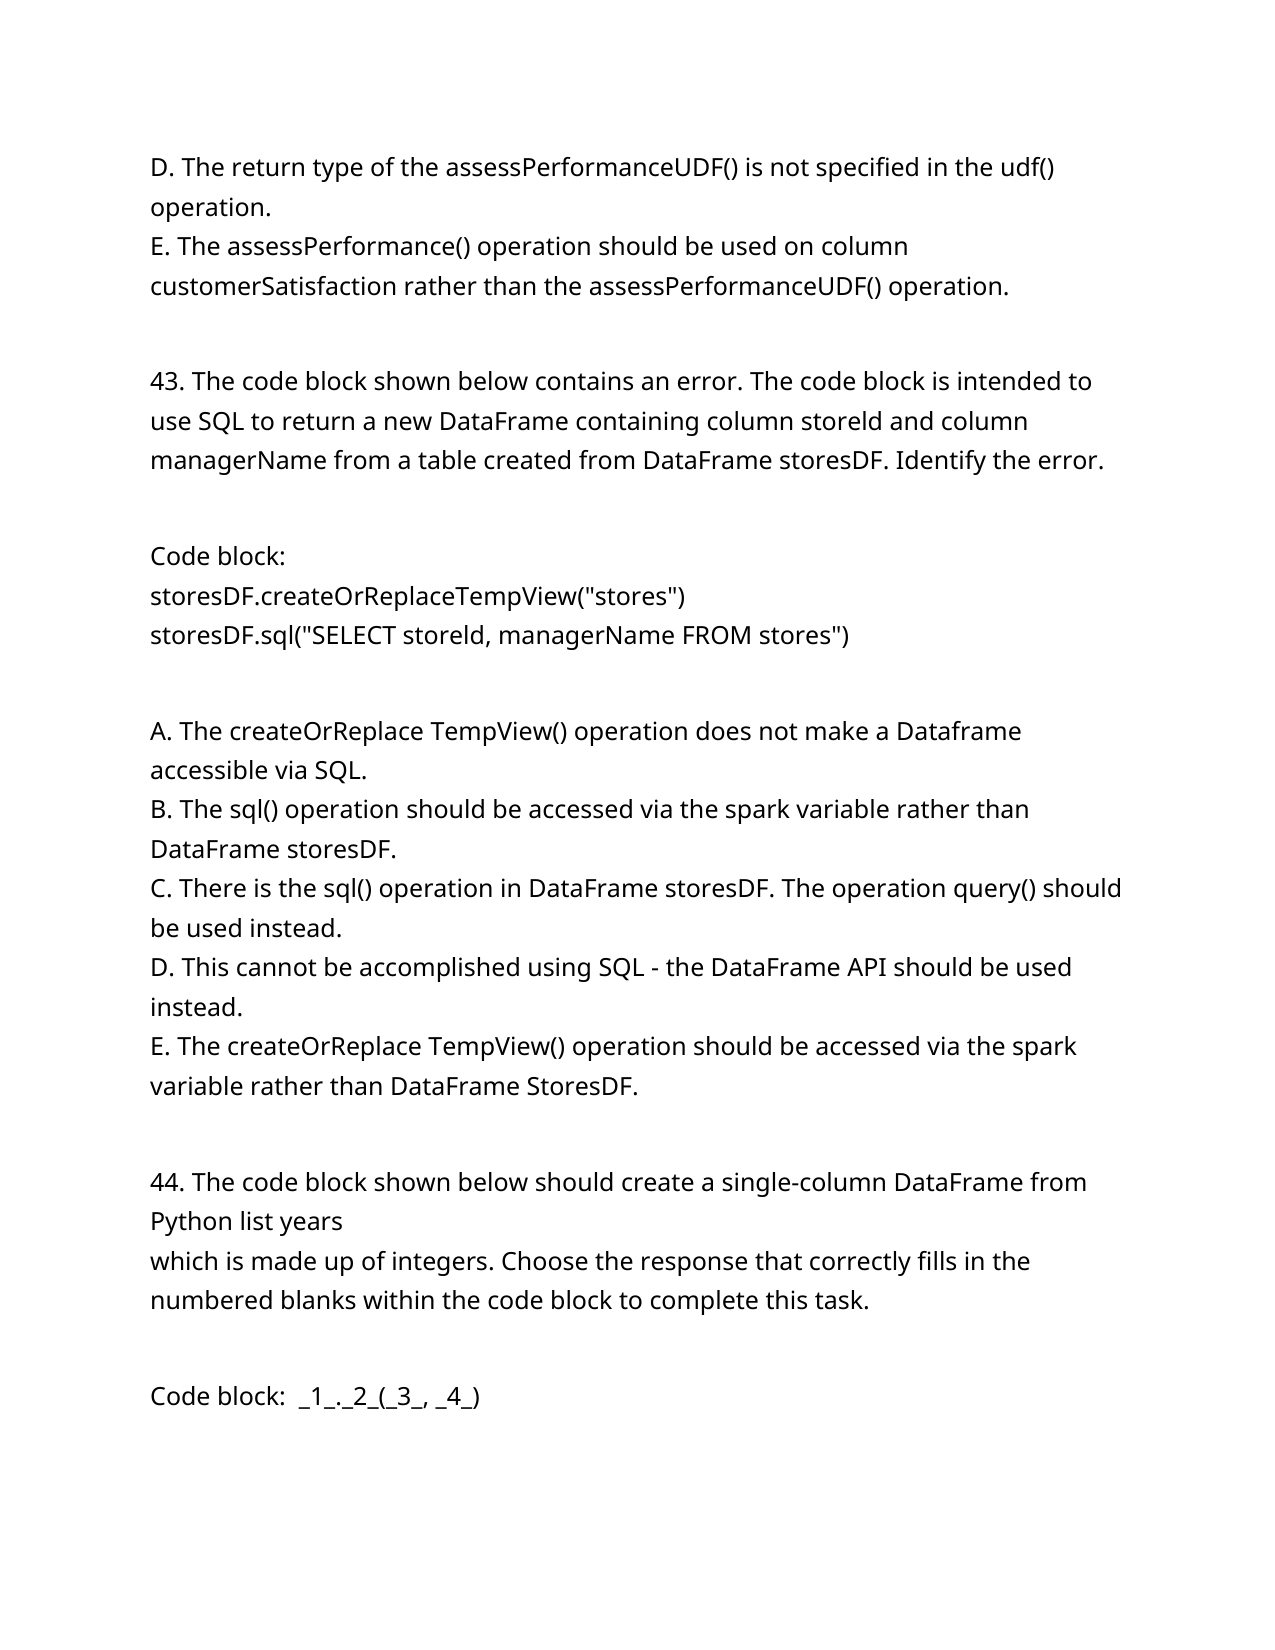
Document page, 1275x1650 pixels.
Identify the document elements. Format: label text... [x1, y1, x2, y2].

text 43. The code block shown below contains an error. The code block is intended to use SQL to return a new DataFrame containing column storeld and column managerName from a table created from DataFrame storesDF. Identify the error. [150, 364, 1125, 477]
text E. The assessPerformance() operation should be used on column customerSatisfaction rather than the assessPerformanceUDF() operation. [150, 229, 1125, 302]
text Code block: _1_._2_(_3_, _4_) [150, 1378, 1125, 1412]
text storesDF.sql("SELECT storeld, managerName FROM stores") [150, 618, 1125, 652]
text Code block: [150, 539, 1125, 573]
text storesDF.createOrReplaceTempView("stores") [150, 578, 1125, 612]
text E. The createOrReplace TempView() operation should be accessed via the spark variable rather than DataFrame StoresDF. [150, 1029, 1125, 1103]
text A. The createOrReplace TempView() operation does not make a Dataframe accessible via SQL. [150, 713, 1125, 787]
text B. The sql() operation should be accessed via the spark variable rather than DataFrame storesDF. [150, 792, 1125, 866]
text 44. The code block shown below should create a single-column DataFrame from Python list years [150, 1164, 1125, 1238]
text D. This cannot be accomplished using SQL - the DataFrame API should be used instead. [150, 950, 1125, 1024]
text C. There is the sql() operation in DataFrame storesDF. The operation query() should be used instead. [150, 871, 1125, 945]
text which is made up of integers. Choose the response that correctly fills in the numbered blanks within the code block to complete this task. [150, 1243, 1125, 1317]
text D. The return type of the assessPerformanceUDF() is not specified in the udf() operation. [150, 150, 1125, 223]
